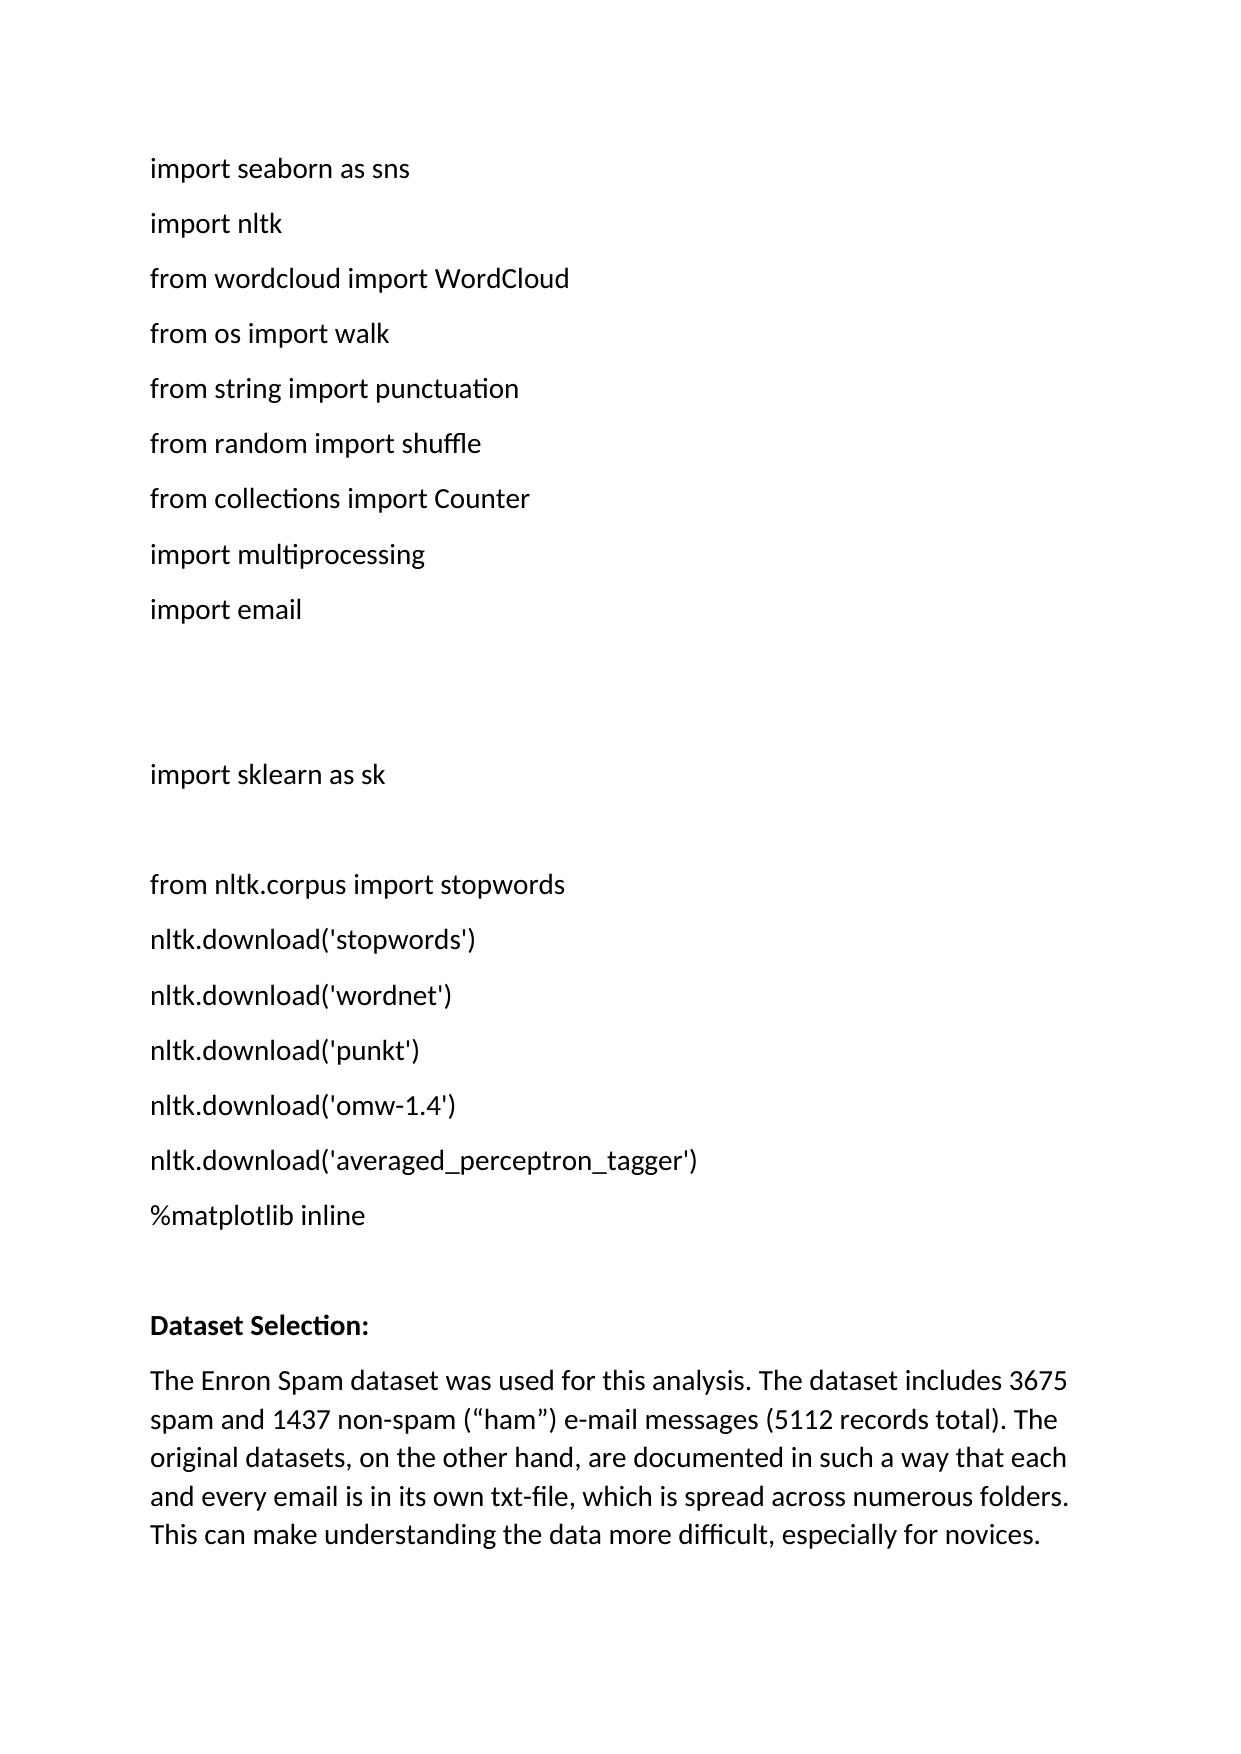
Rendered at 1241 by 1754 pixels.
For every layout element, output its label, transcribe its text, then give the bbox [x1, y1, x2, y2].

text from collections import Counter [150, 481, 1090, 516]
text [150, 1362, 1090, 1552]
text from random import shuffle [150, 426, 1090, 461]
text nltk.download('wordnet') [150, 977, 1090, 1012]
text import email [150, 591, 1090, 626]
text import nltk [150, 205, 1090, 241]
text import seaborn as sns [150, 150, 1090, 186]
text nltk.download('stopwords') [150, 921, 1090, 957]
text %matplotlib inline [150, 1197, 1090, 1233]
text nltk.download('averaged_perceptron_tagger') [150, 1142, 1090, 1177]
text from os import walk [150, 315, 1090, 351]
text import sklearn as sk [150, 756, 1090, 792]
text nltk.download('omw-1.4') [150, 1087, 1090, 1122]
text from string import punctuation [150, 370, 1090, 406]
text import multiprocessing [150, 536, 1090, 571]
text from wordcloud import WordCloud [150, 260, 1090, 296]
text from nltk.corpus import stopwords [150, 866, 1090, 902]
text Dataset Selection: [150, 1307, 1090, 1343]
text nltk.download('punkt') [150, 1032, 1090, 1067]
